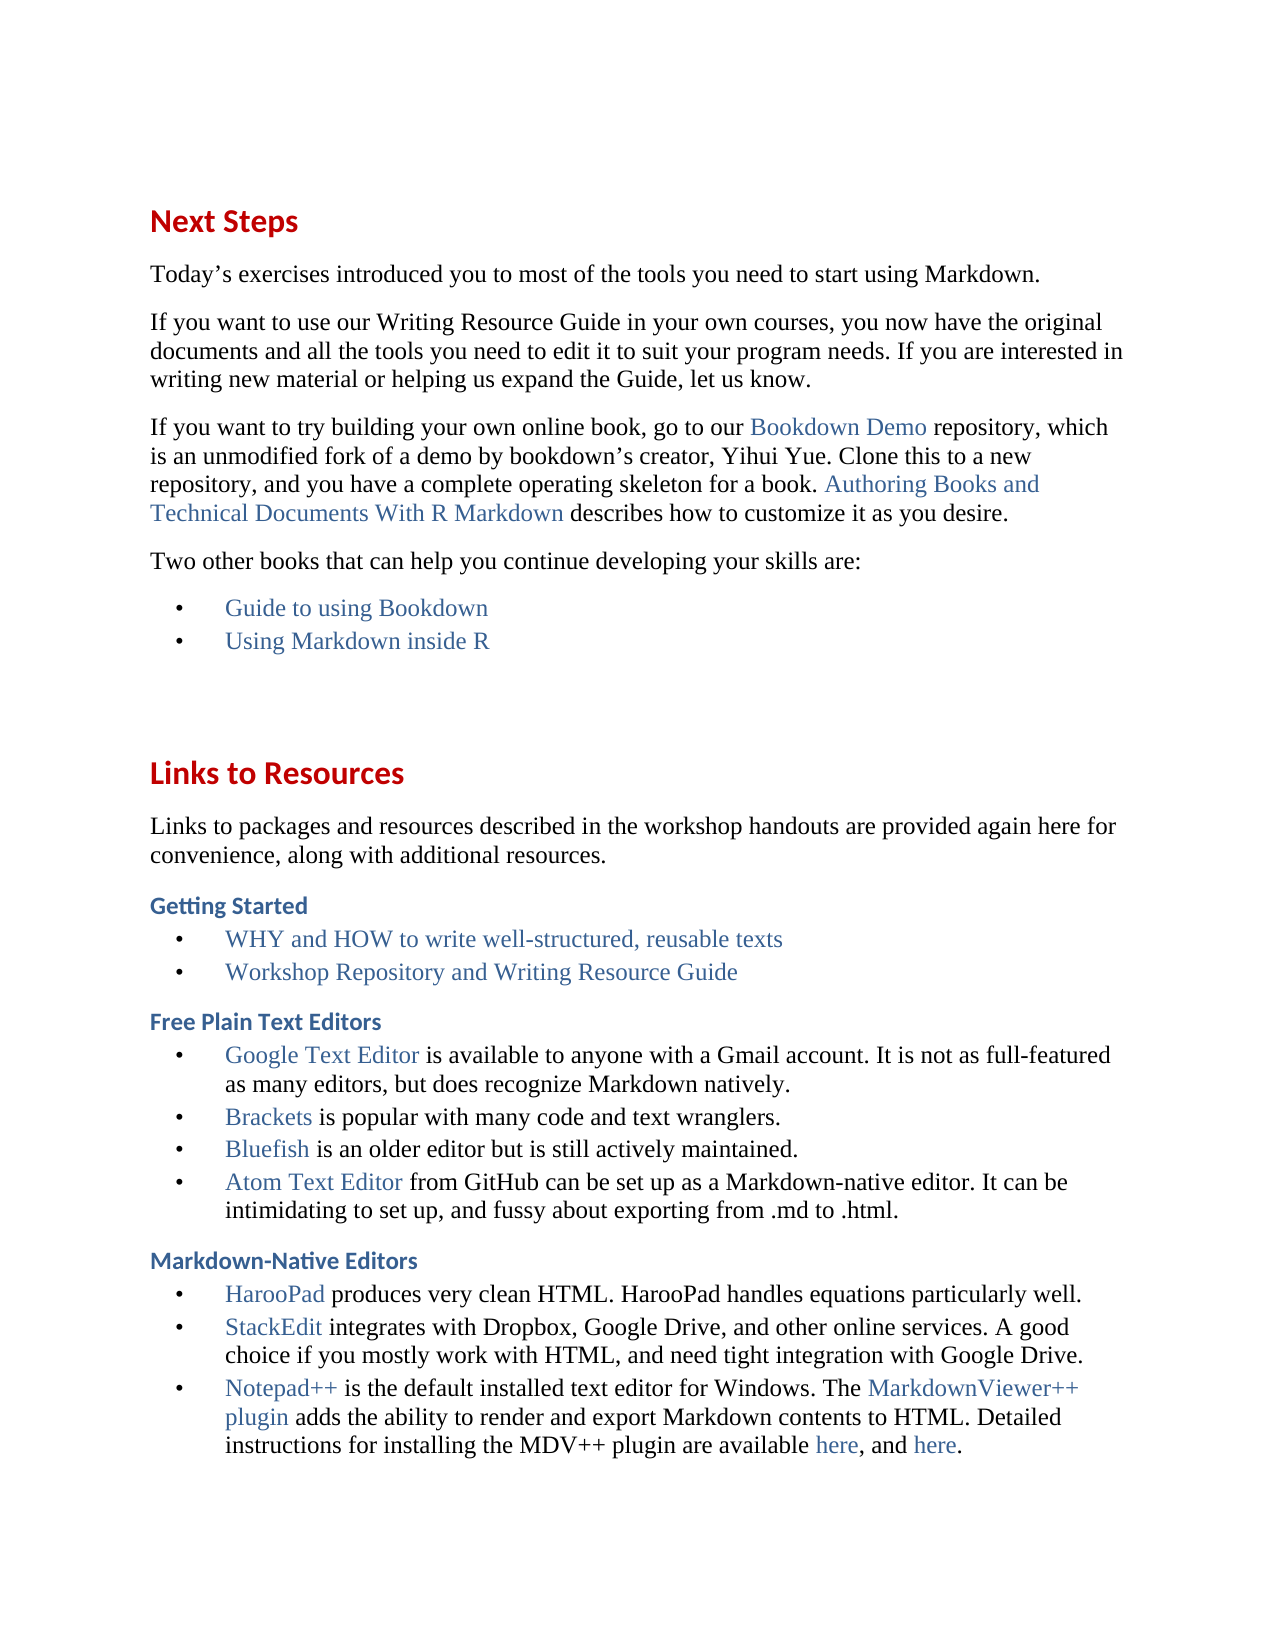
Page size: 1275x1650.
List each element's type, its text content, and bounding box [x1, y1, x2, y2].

subtitle Next Steps [150, 200, 1125, 241]
list Guide to using Bookdown [175, 593, 1125, 622]
text Links to packages and resources described in the workshop handouts are provided again here for convenience, along with additional resources. [150, 811, 1125, 869]
text If you want to try building your own online book, go to our Bookdown Demo repository, which is an unmodified fork of a demo by bookdown’s creator, Yihui Yue. Clone this to a new repository, and you have a complete operating skeleton for a book. Authoring Books and Technical Documents With R Markdown describes how to customize it as you desire. [150, 412, 1125, 527]
list Google Text Editor is available to anyone with a Gmail account. It is not as full-featured as many editors, but does recognize Markdown natively. [175, 1040, 1125, 1098]
list Atom Text Editor from GitHub can be set up as a Markdown-native editor. It can be intimidating to set up, and fussy about exporting from .md to .html. [175, 1167, 1125, 1224]
list WHY and HOW to write well-structured, reusable texts [175, 924, 1125, 953]
list Notepad++ is the default installed text editor for Windows. The MarkdownViewer++ plugin adds the ability to render and export Markdown contents to HTML. Detailed instructions for installing the MDV++ plugin are available here, and here. [175, 1373, 1125, 1459]
list HarooPad produces very clean HTML. HarooPad handles equations particularly well. [175, 1279, 1125, 1308]
list StackEdit integrates with Dropbox, Google Drive, and other online services. A good choice if you mostly work with HTML, and need tight integration with Google Drive. [175, 1312, 1125, 1369]
subtitle Free Plain Text Editors [150, 1006, 1125, 1037]
subtitle Links to Resources [150, 752, 1125, 793]
text If you want to use our Writing Resource Guide in your own courses, you now have the original documents and all the tools you need to edit it to suit your program needs. If you are interested in writing new material or helping us expand the Guide, let us know. [150, 307, 1125, 393]
list Using Markdown inside R [175, 626, 1125, 654]
list Workshop Repository and Writing Resource Guide [175, 957, 1125, 985]
subtitle Getting Started [150, 890, 1125, 920]
list Bluefish is an older editor but is still actively maintained. [175, 1134, 1125, 1163]
text Today’s exercises introduced you to most of the tools you need to start using Markdown. [150, 259, 1125, 288]
list Brackets is popular with many code and text wranglers. [175, 1102, 1125, 1130]
subtitle Markdown-Native Editors [150, 1245, 1125, 1276]
text Two other books that can help you continue developing your skills are: [150, 546, 1125, 574]
